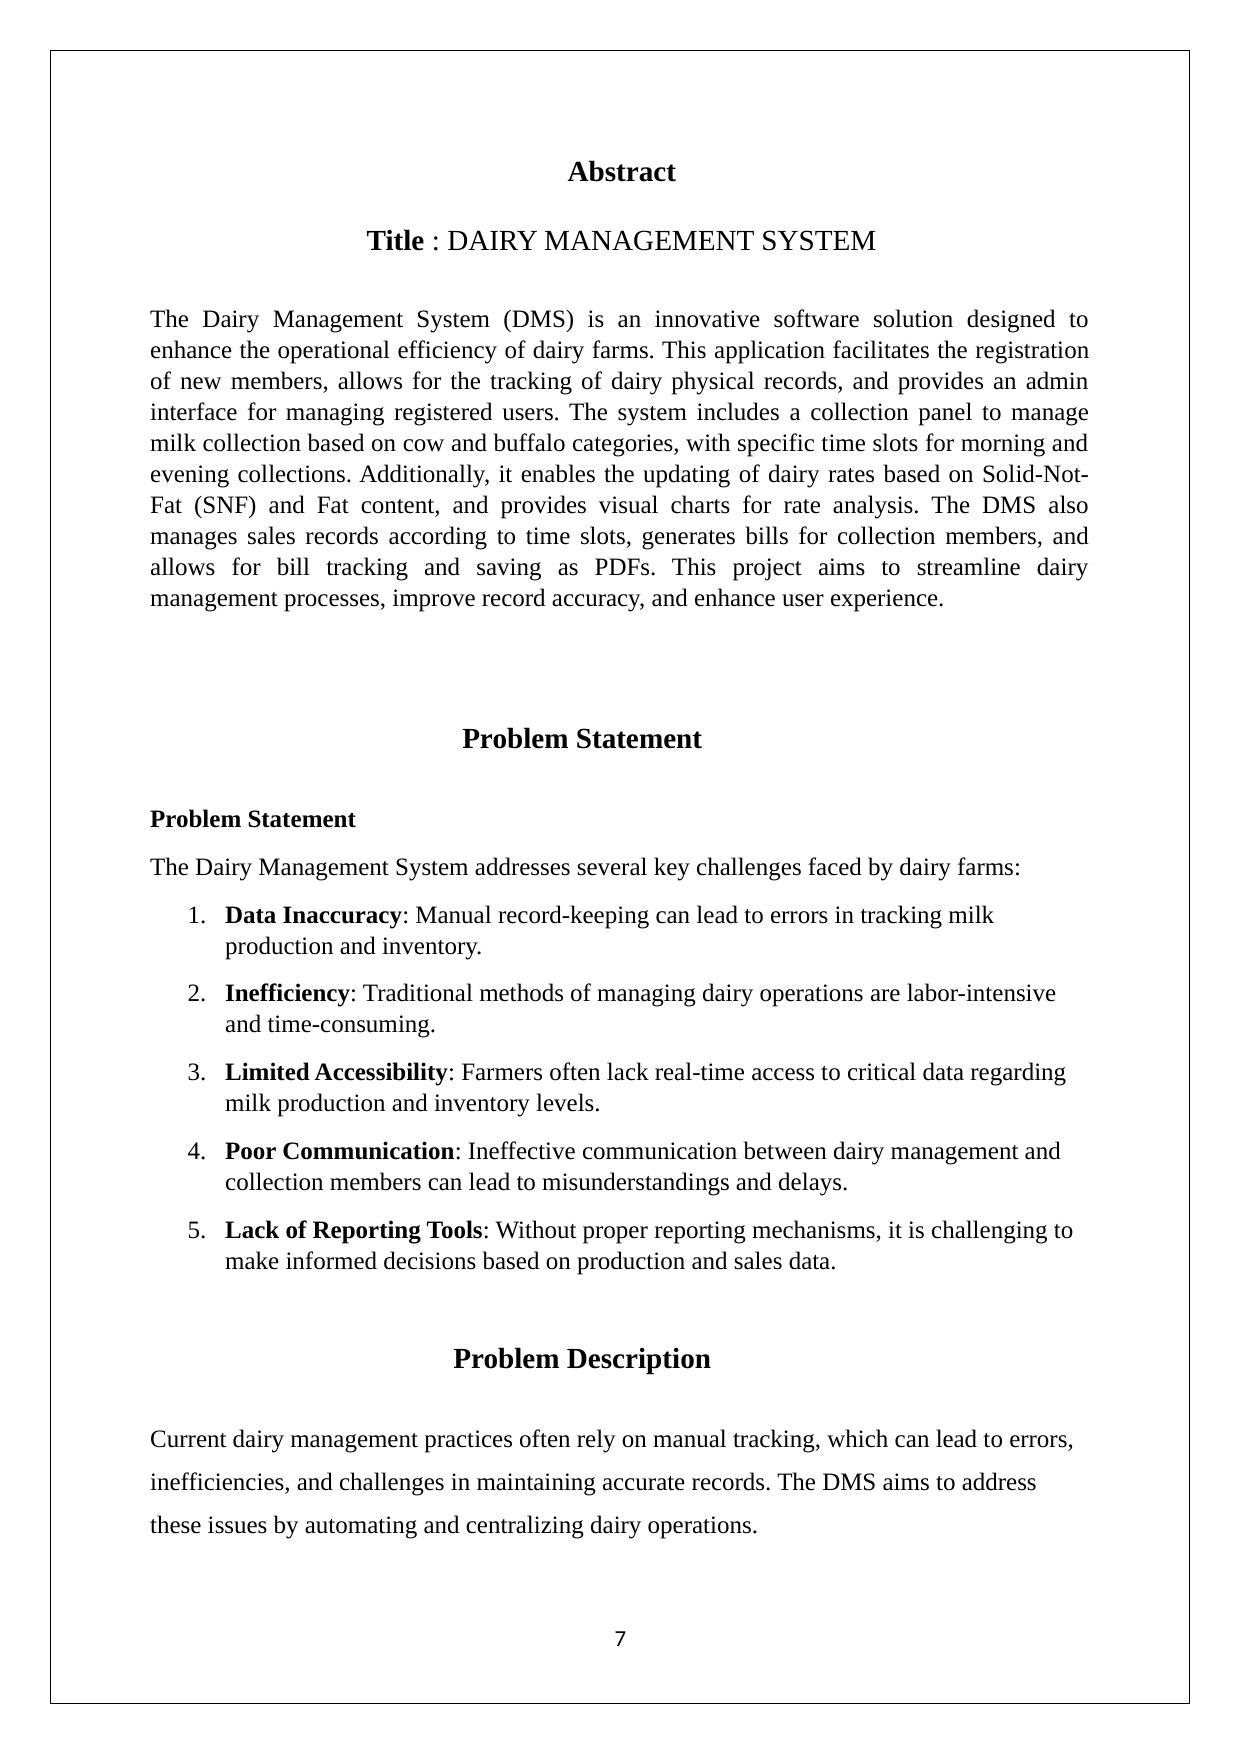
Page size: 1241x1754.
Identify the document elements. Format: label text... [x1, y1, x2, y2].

text Current dairy management practices often rely on manual tracking, which can lead to errors, inefficiencies, and challenges in maintaining accurate records. The DMS aims to address these issues by automating and centralizing dairy operations. [150, 1424, 1090, 1539]
list Limited Accessibility: Farmers often lack real-time access to critical data regarding milk production and inventory levels. [187, 1057, 1090, 1117]
list Lack of Reporting Tools: Without proper reporting mechanisms, it is challenging to make informed decisions based on production and sales data. [187, 1215, 1090, 1274]
text The Dairy Management System addresses several key challenges faced by dairy farms: [150, 852, 1090, 881]
text Problem Statement [150, 804, 1090, 833]
text Title : DAIRY MANAGEMENT SYSTEM [152, 223, 1090, 256]
subtitle Problem Description [150, 1341, 1014, 1375]
subtitle Problem Statement [150, 721, 1014, 755]
subtitle Abstract [229, 154, 1014, 188]
text The Dairy Management System (DMS) is an innovative software solution designed to enhance the operational efficiency of dairy farms. This application facilitates the registration of new members, allows for the tracking of dairy physical records, and provides an admin interface for managing registered users. The system includes a collection panel to manage milk collection based on cow and buffalo categories, with specific time slots for morning and evening collections. Additionally, it enables the updating of dairy rates based on Solid-Not-Fat (SNF) and Fat content, and provides visual charts for rate analysis. The DMS also manages sales records according to time slots, generates bills for collection members, and allows for bill tracking and saving as PDFs. This project aims to streamline dairy management processes, improve record accuracy, and enhance user experience. [150, 304, 1090, 612]
list Poor Communication: Ineffective communication between dairy management and collection members can lead to misunderstandings and delays. [187, 1136, 1090, 1196]
list Inefficiency: Traditional methods of managing dairy operations are labor-intensive and time-consuming. [187, 978, 1090, 1038]
list Data Inaccuracy: Manual record-keeping can lead to errors in tracking milk production and inventory. [187, 900, 1090, 959]
